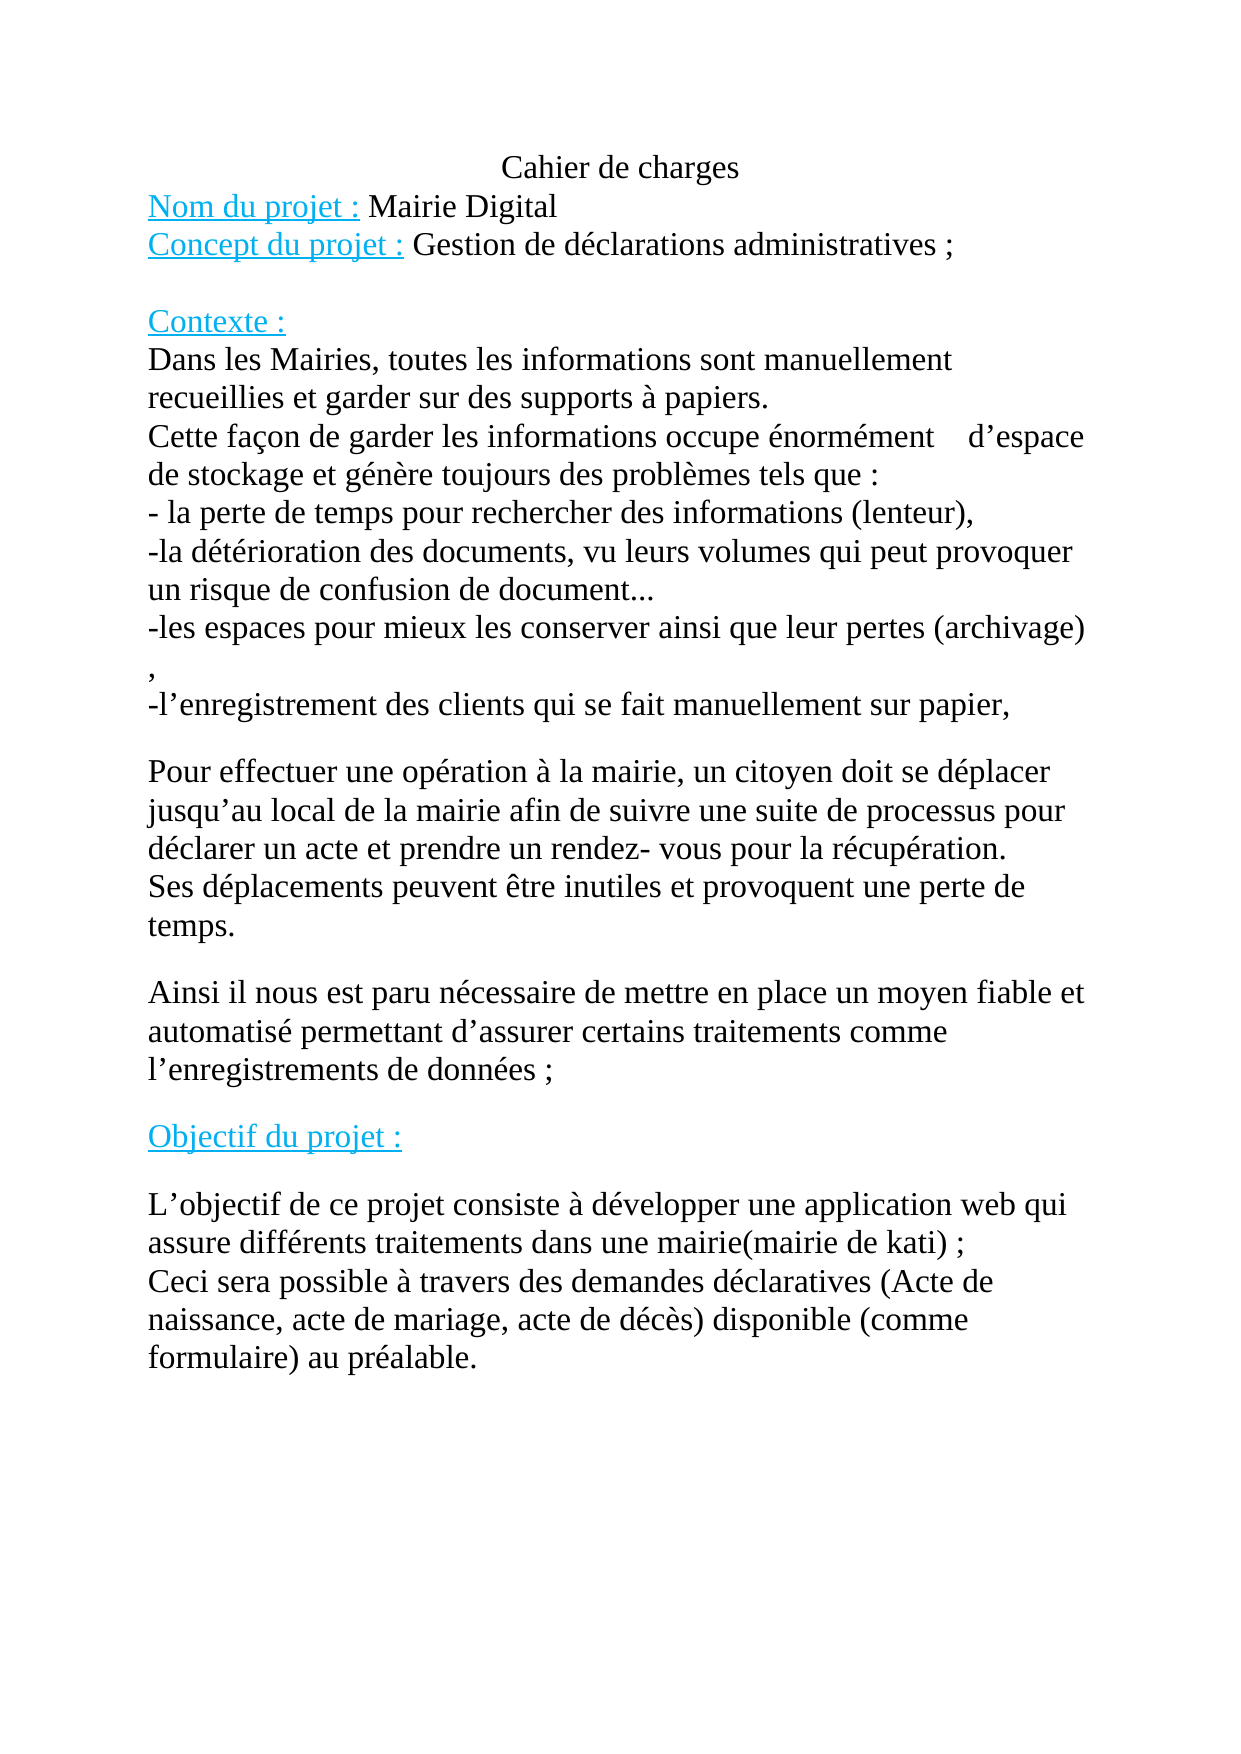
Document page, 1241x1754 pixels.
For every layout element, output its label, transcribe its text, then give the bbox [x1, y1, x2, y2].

text Contexte : [148, 301, 1093, 339]
text - la perte de temps pour rechercher des informations (lenteur), -la détérioration des documents, vu leurs volumes qui peut provoquer un risque de confusion de document... -les espaces pour mieux les conserver ainsi que leur pertes (archivage) , [148, 493, 1093, 684]
text L’objectif de ce projet consiste à développer une application web qui assure différents traitements dans une mairie(mairie de kati) ; Ceci sera possible à travers des demandes déclaratives (Acte de naissance, acte de mariage, acte de décès) disponible (comme formulaire) au préalable. [148, 1184, 1093, 1376]
text Concept du projet : Gestion de déclarations administratives ; [148, 224, 1093, 263]
text Objectif du projet : [148, 1117, 1093, 1155]
text Pour effectuer une opération à la mairie, un citoyen doit se déplacer jusqu’au local de la mairie afin de suivre une suite de processus pour déclarer un acte et prendre un rendez- vous pour la récupération. Ses déplacements peuvent être inutiles et provoquent une perte de temps. [148, 752, 1093, 943]
text Cette façon de garder les informations occupe énormément d’espace de stockage et génère toujours des problèmes tels que : [148, 416, 1093, 493]
text -l’enregistrement des clients qui se fait manuellement sur papier, [148, 684, 1093, 723]
text Dans les Mairies, toutes les informations sont manuellement recueillies et garder sur des supports à papiers. [148, 339, 1093, 416]
text Cahier de charges [148, 148, 1093, 186]
text Ainsi il nous est paru nécessaire de mettre en place un moyen fiable et automatisé permettant d’assurer certains traitements comme l’enregistrements de données ; [148, 973, 1093, 1088]
text Nom du projet : Mairie Digital [148, 186, 1093, 224]
